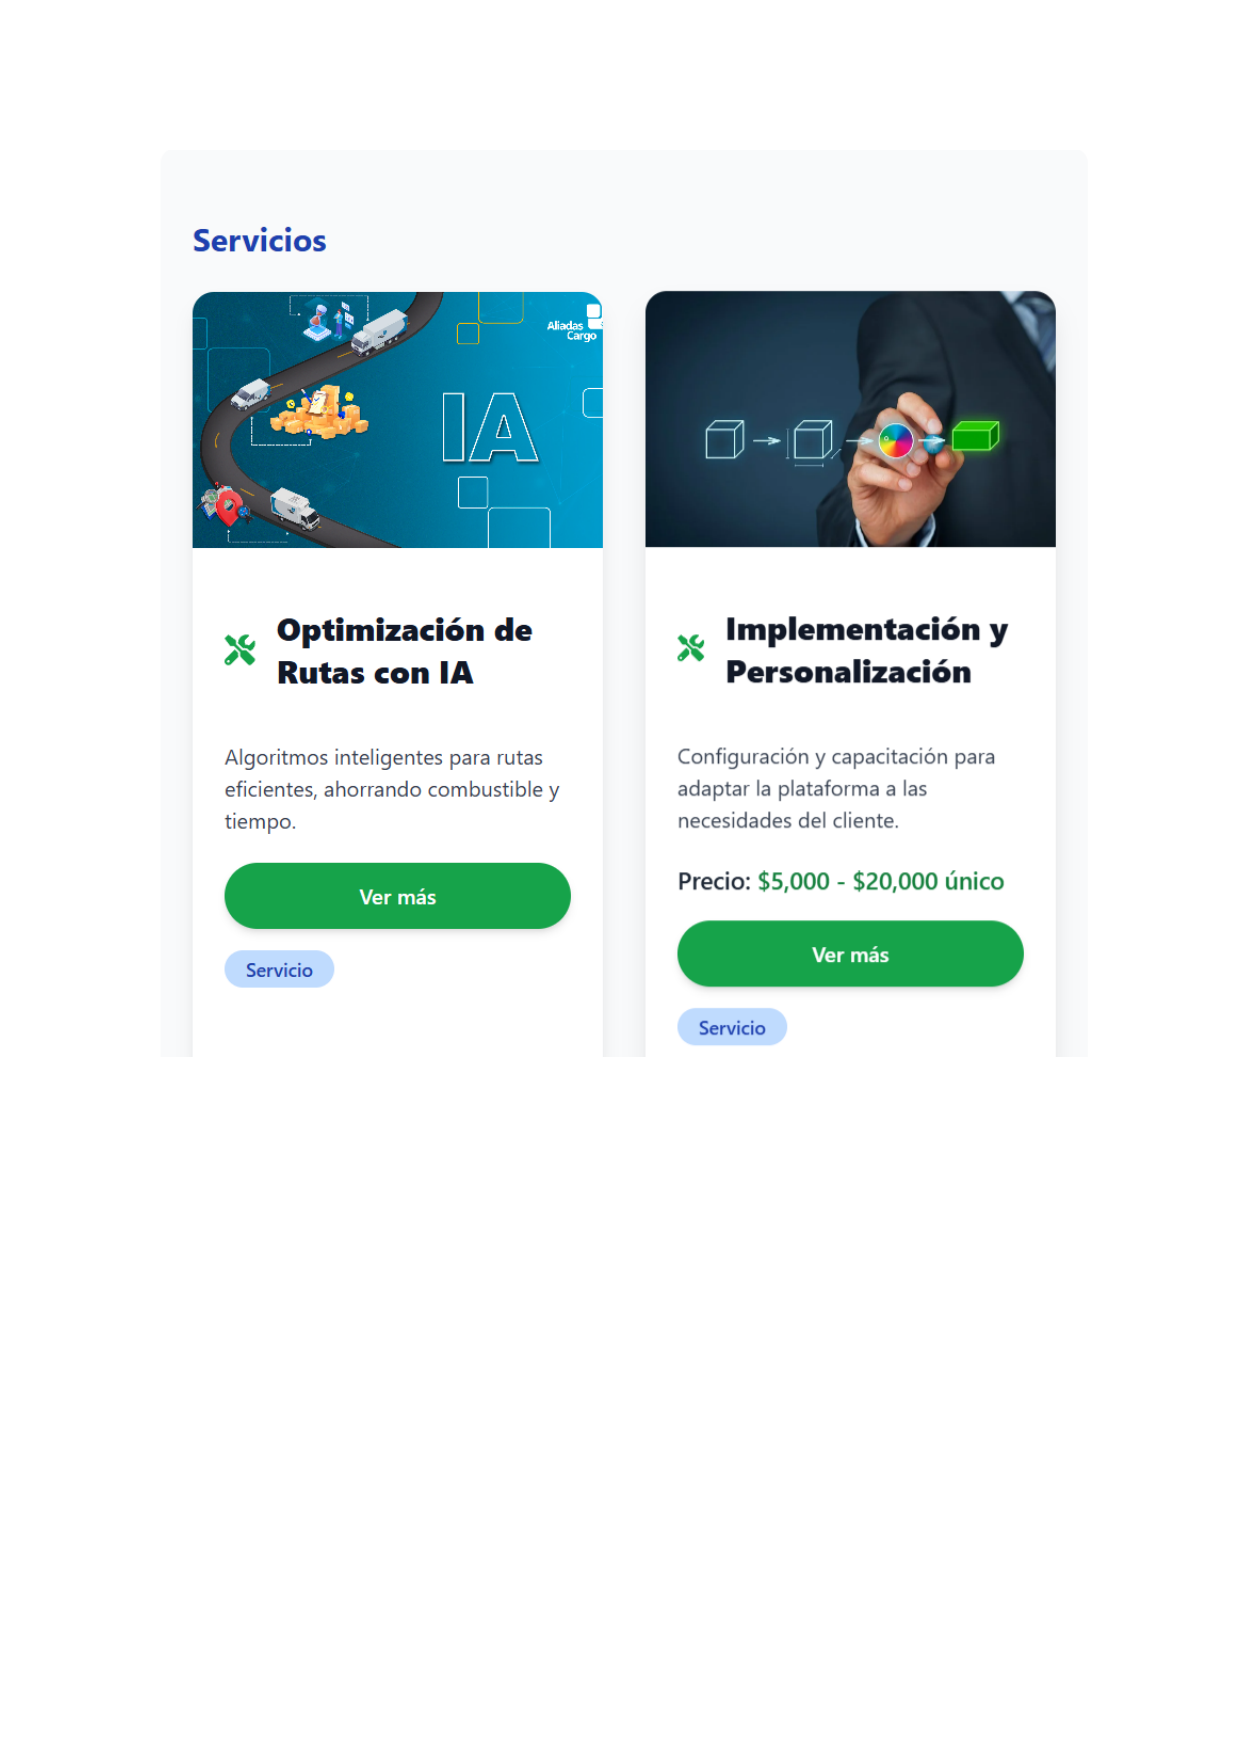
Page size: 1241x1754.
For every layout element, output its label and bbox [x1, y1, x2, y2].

picture [150, 150, 1091, 1057]
